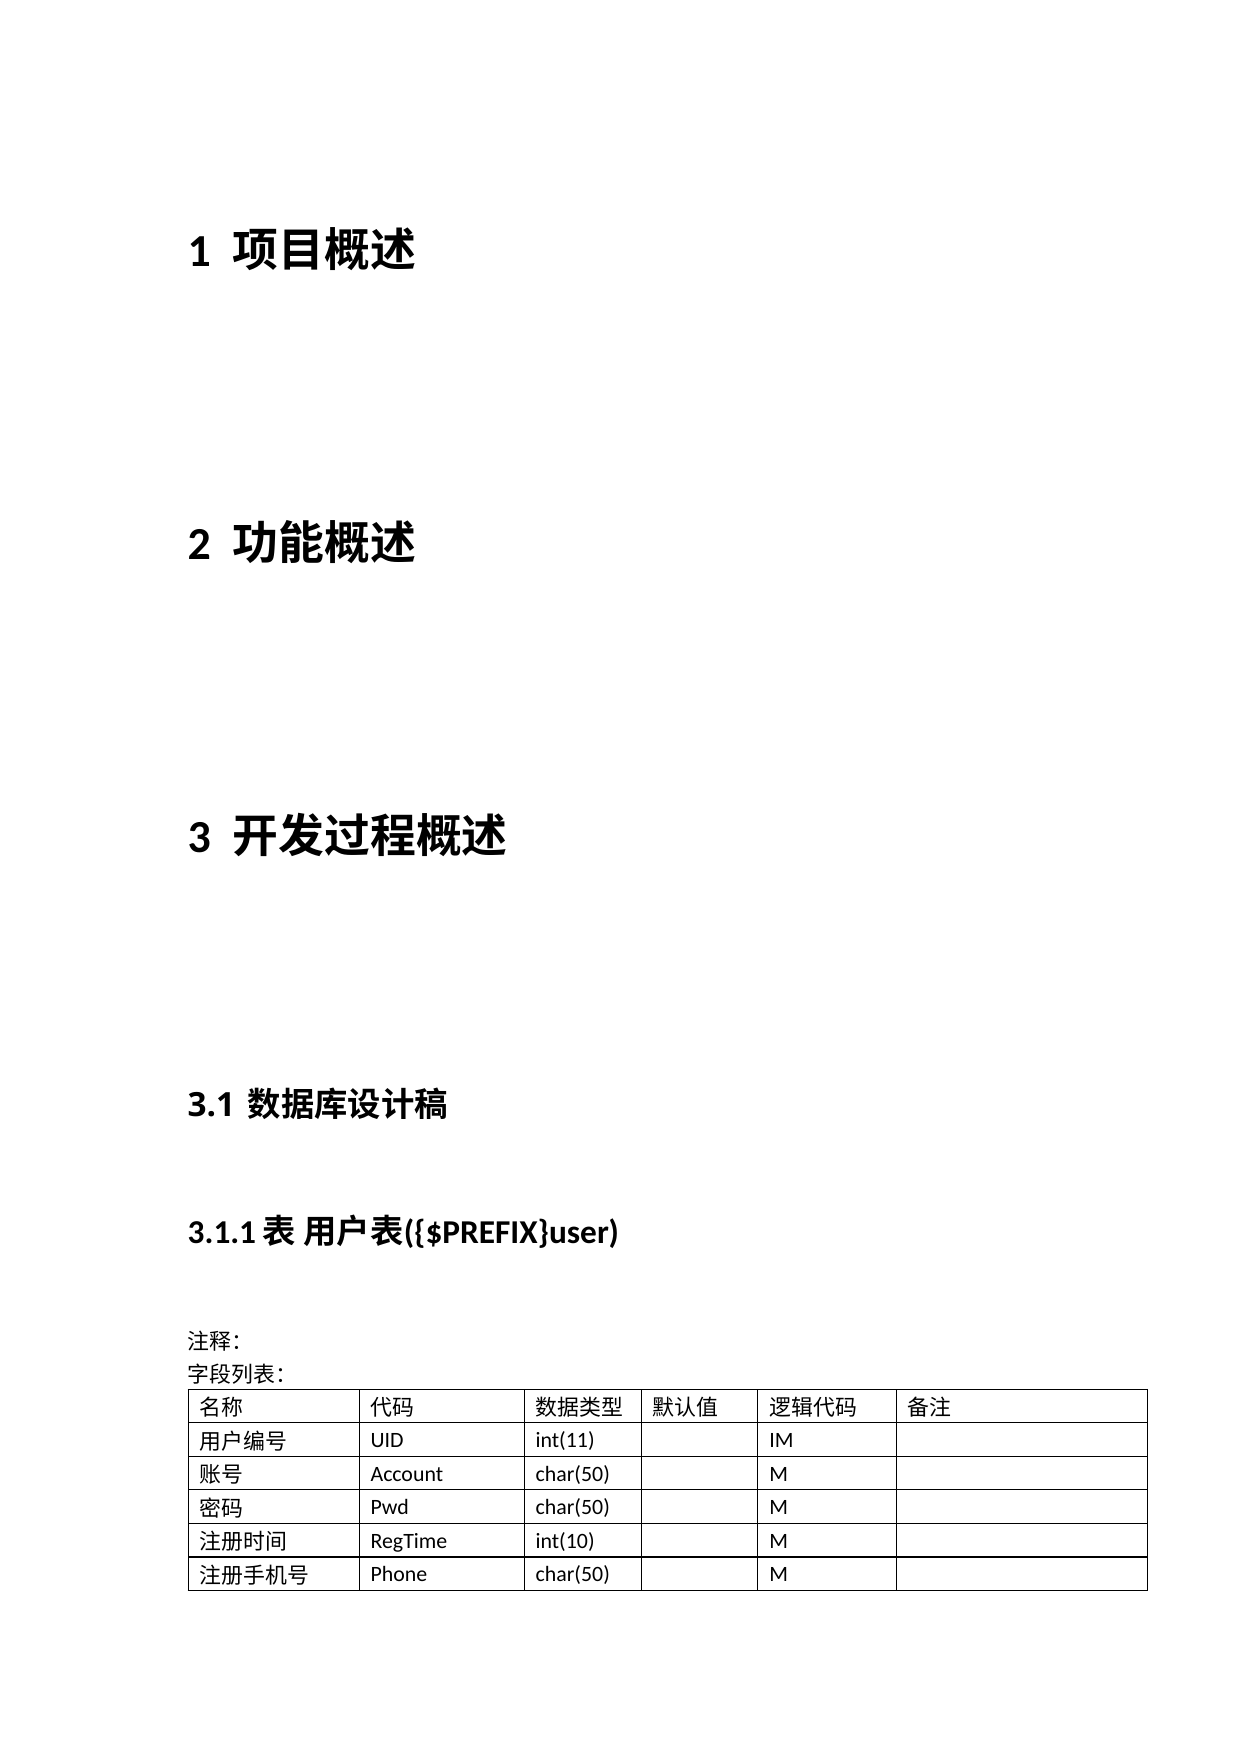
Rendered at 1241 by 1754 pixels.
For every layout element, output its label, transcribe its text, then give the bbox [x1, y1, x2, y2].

table_cell Account [360, 1457, 524, 1489]
table_cell char(50) [525, 1558, 641, 1590]
table_cell [897, 1423, 1147, 1456]
text 字段列表： [187, 1356, 1053, 1389]
table_cell 注册手机号 [189, 1558, 359, 1590]
table_cell UID [360, 1423, 524, 1456]
table_header 默认值 [642, 1390, 757, 1422]
table_cell Pwd [360, 1490, 524, 1523]
table_cell [642, 1457, 757, 1489]
table_cell RegTime [360, 1524, 524, 1556]
table_cell M [758, 1457, 896, 1489]
table_cell M [758, 1490, 896, 1523]
table_header 数据类型 [525, 1390, 641, 1422]
table_cell IM [758, 1423, 896, 1456]
table_cell [897, 1490, 1147, 1523]
table_cell 用户编号 [189, 1423, 359, 1456]
table_cell int(10) [525, 1524, 641, 1556]
subtitle 项目概述 [187, 197, 1053, 295]
table_cell [642, 1423, 757, 1456]
table_header 名称 [189, 1390, 359, 1422]
table_header 代码 [360, 1390, 524, 1422]
table_header 逻辑代码 [758, 1390, 896, 1422]
table_cell Phone [360, 1558, 524, 1590]
table_cell 密码 [189, 1490, 359, 1523]
table_cell int(11) [525, 1423, 641, 1456]
table_cell [897, 1558, 1147, 1590]
table_cell M [758, 1524, 896, 1556]
subtitle 数据库设计稿 [187, 1069, 1053, 1134]
table_cell [642, 1490, 757, 1523]
subtitle 开发过程概述 [187, 784, 1053, 882]
table_cell [642, 1524, 757, 1556]
table_cell 账号 [189, 1457, 359, 1489]
table_cell char(50) [525, 1490, 641, 1523]
table_header 备注 [897, 1390, 1147, 1422]
table_cell [897, 1457, 1147, 1489]
subtitle 功能概述 [187, 491, 1053, 588]
table_cell [642, 1558, 757, 1590]
subtitle 表 用户表({$PREFIX}user) [187, 1196, 1053, 1261]
text 注释： [187, 1324, 1053, 1356]
table_cell 注册时间 [189, 1524, 359, 1556]
table_cell char(50) [525, 1457, 641, 1489]
table_cell [897, 1524, 1147, 1556]
table_cell M [758, 1558, 896, 1590]
